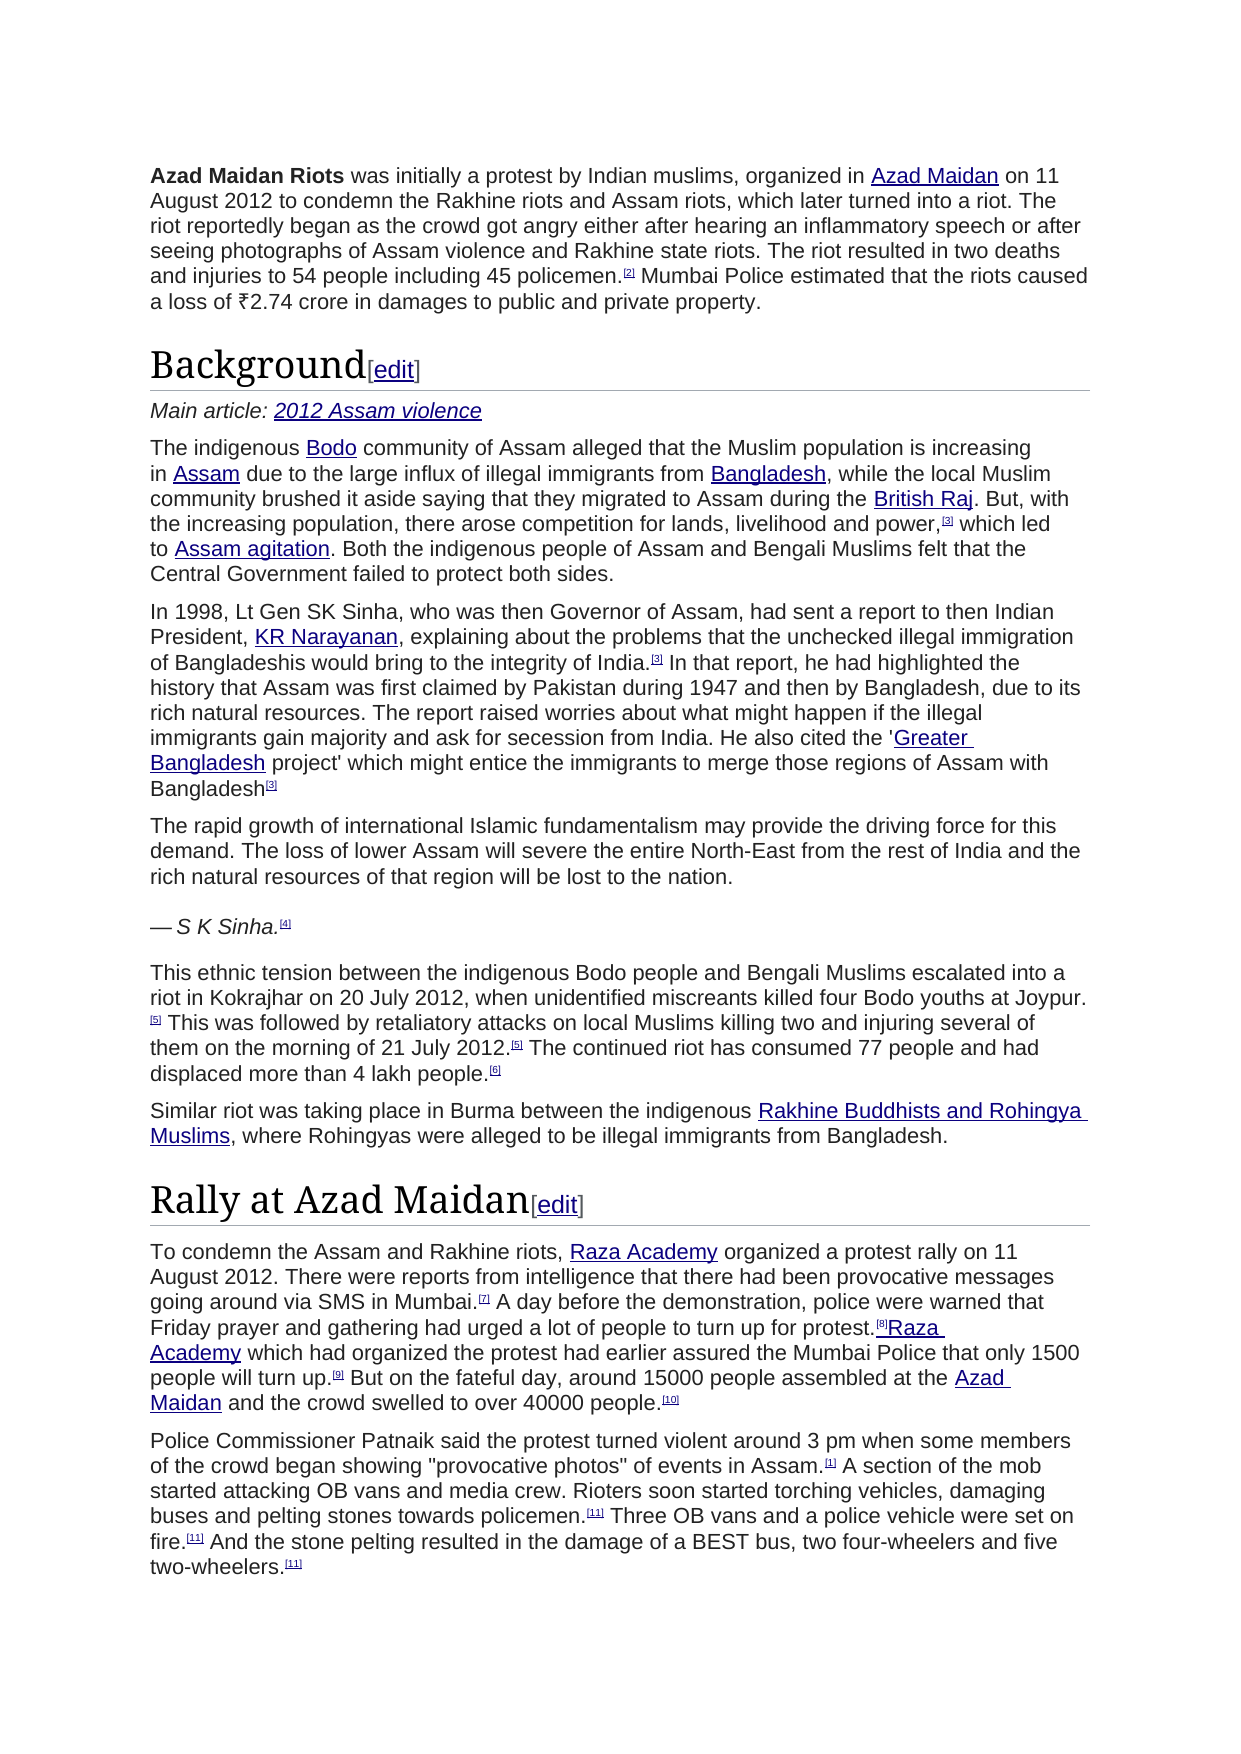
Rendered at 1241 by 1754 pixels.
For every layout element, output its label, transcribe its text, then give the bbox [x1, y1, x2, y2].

text Rally at Azad Maidan[edit] [150, 1174, 1090, 1225]
text To condemn the Assam and Rakhine riots, Raza Academy organized a protest rally on 11 August 2012. There were reports from intelligence that there had been provocative messages going around via SMS in Mumbai.[7] A day before the demonstration, police were warned that Friday prayer and gathering had urged a lot of people to turn up for protest.[8]Raza Academy which had organized the protest had earlier assured the Mumbai Police that only 1500 people will turn up.[9] But on the fateful day, around 15000 people assembled at the Azad Maidan and the crowd swelled to over 40000 people.[10] [150, 1239, 1090, 1415]
text Police Commissioner Patnaik said the protest turned violent around 3 pm when some members of the crowd began showing "provocative photos" of events in Assam.[1] A section of the mob started attacking OB vans and media crew. Rioters soon started torching vehicles, damaging buses and pelting stones towards policemen.[11] Three OB vans and a police vehicle were set on fire.[11] And the stone pelting resulted in the damage of a BEST bus, two four-wheelers and five two-wheelers.[11] [150, 1428, 1090, 1579]
text This ethnic tension between the indigenous Bodo people and Bengali Muslims escalated into a riot in Kokrajhar on 20 July 2012, when unidentified miscreants killed four Bodo youths at Joypur.[5] This was followed by retaliatory attacks on local Muslims killing two and injuring several of them on the morning of 21 July 2012.[5] The continued riot has consumed 77 people and had displaced more than 4 lakh people.[6] [150, 960, 1090, 1086]
text Azad Maidan Riots was initially a protest by Indian muslims, organized in Azad Maidan on 11 August 2012 to condemn the Rakhine riots and Assam riots, which later turned into a riot. The riot reportedly began as the crowd got angry either after hearing an inflammatory speech or after seeing photographs of Assam violence and Rakhine state riots. The riot resulted in two deaths and injuries to 54 people including 45 policemen.[2] Mumbai Police estimated that the riots caused a loss of ₹2.74 crore in damages to public and private property. [150, 162, 1090, 314]
text Background[edit] [150, 339, 1090, 390]
text The rapid growth of international Islamic fundamentalism may provide the driving force for this demand. The loss of lower Assam will severe the entire North-East from the rest of India and the rich natural resources of that region will be lost to the nation. [150, 813, 1090, 889]
text — S K Sinha.[4] [150, 901, 1090, 939]
text Main article: 2012 Assam violence [150, 398, 1090, 423]
text In 1998, Lt Gen SK Sinha, who was then Governor of Assam, had sent a report to then Indian President, KR Narayanan, explaining about the problems that the unchecked illegal immigration of Bangladeshis would bring to the integrity of India.[3] In that report, he had highlighted the history that Assam was first claimed by Pakistan during 1947 and then by Bangladesh, due to its rich natural resources. The report raised worries about what might happen if the illegal immigrants gain majority and ask for secession from India. He also cited the 'Greater Bangladesh project' which might entice the immigrants to merge those regions of Assam with Bangladesh[3] [150, 599, 1090, 801]
text Similar riot was taking place in Burma between the indigenous Rakhine Buddhists and Rohingya Muslims, where Rohingyas were alleged to be illegal immigrants from Bangladesh. [150, 1098, 1090, 1149]
text The indigenous Bodo community of Assam alleged that the Muslim population is increasing in Assam due to the large influx of illegal immigrants from Bangladesh, while the local Muslim community brushed it aside saying that they migrated to Assam during the British Raj. But, with the increasing population, there arose competition for lands, livelihood and power,[3] which led to Assam agitation. Both the indigenous people of Assam and Bengali Muslims felt that the Central Government failed to protect both sides. [150, 435, 1090, 587]
